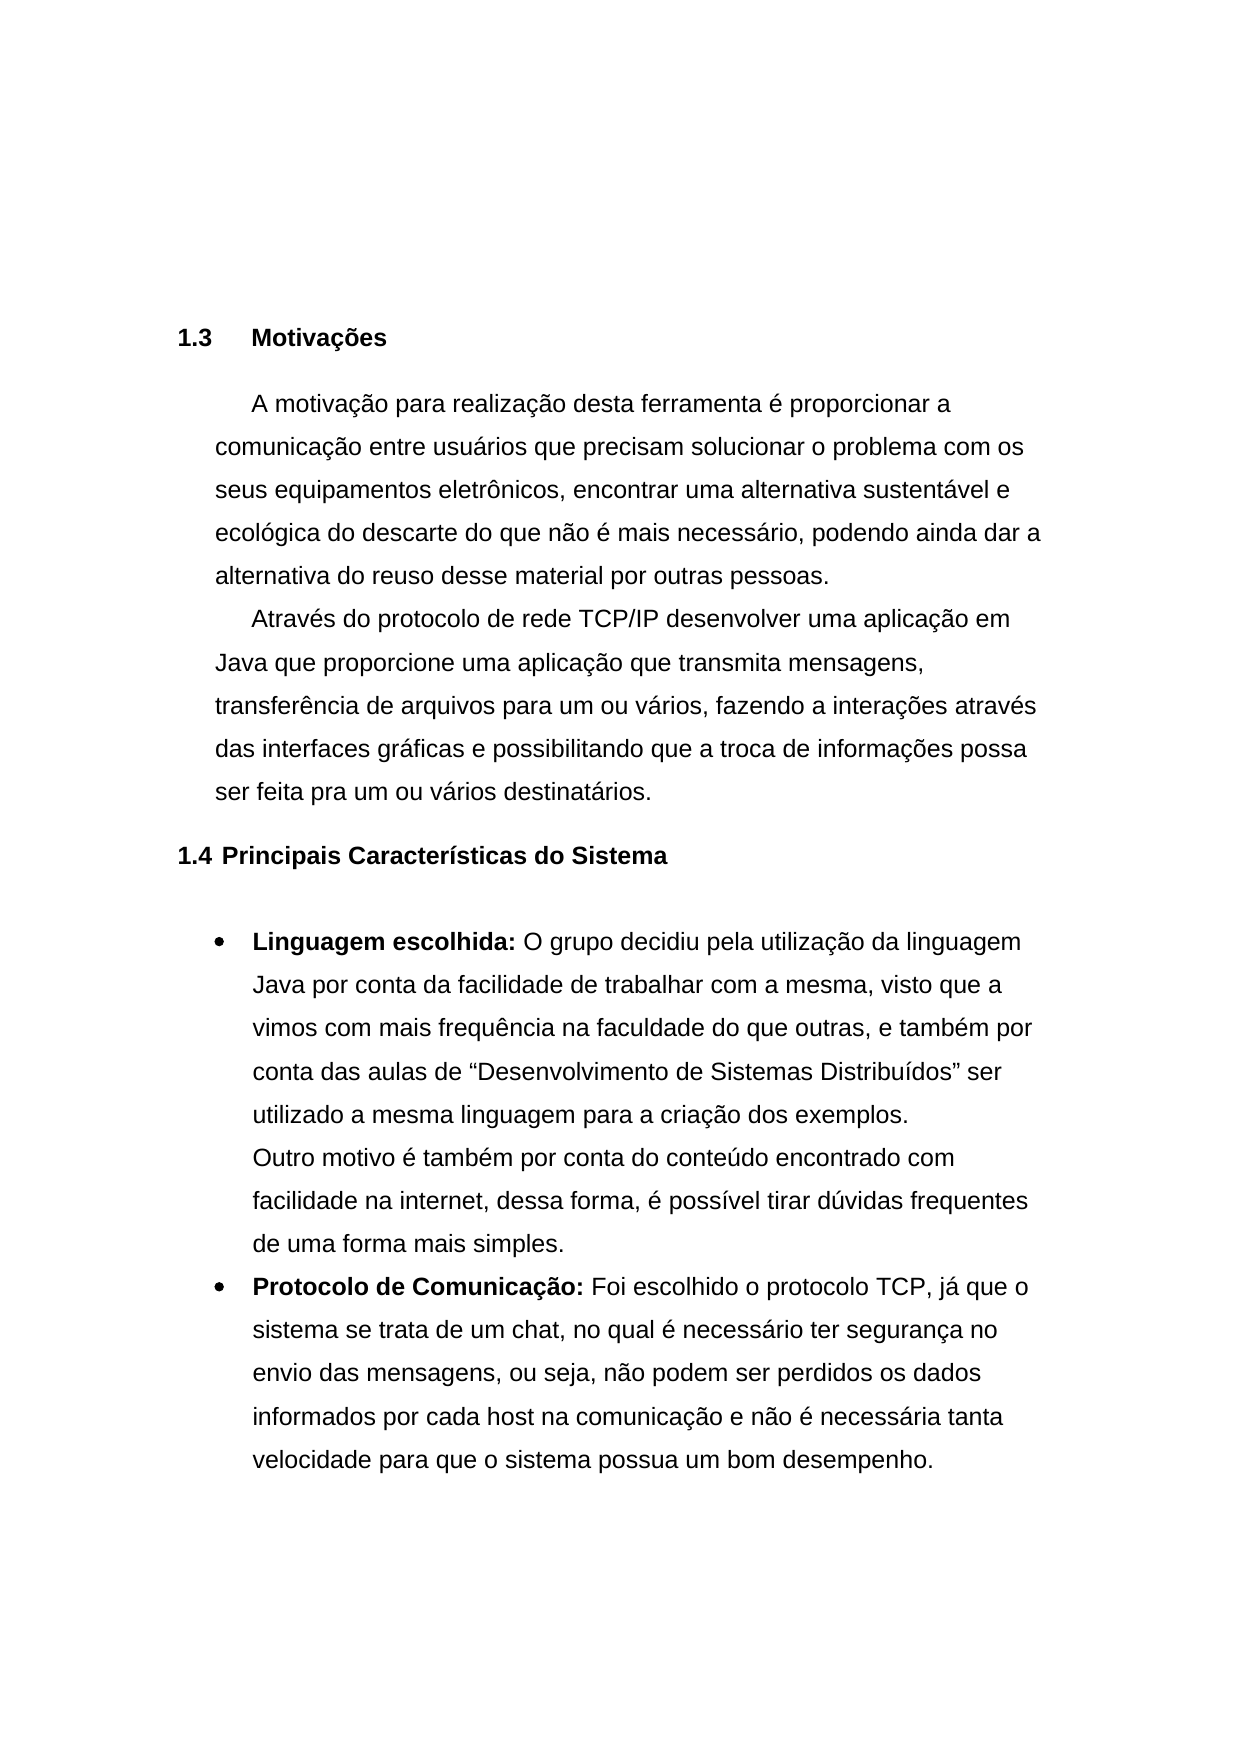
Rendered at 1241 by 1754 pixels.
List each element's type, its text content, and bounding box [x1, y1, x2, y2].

list Através do protocolo de rede TCP/IP desenvolver uma aplicação em Java que proporcione uma aplicação que transmita mensagens, transferência de arquivos para um ou vários, fazendo a interações através das interfaces gráficas e possibilitando que a troca de informações possa ser feita pra um ou vários destinatários. [215, 604, 1063, 806]
list A motivação para realização desta ferramenta é proporcionar a comunicação entre usuários que precisam solucionar o problema com os seus equipamentos eletrônicos, encontrar uma alternativa sustentável e ecológica do descarte do que não é mais necessário, podendo ainda dar a alternativa do reuso desse material por outras pessoas. [215, 389, 1063, 590]
list Linguagem escolhida: O grupo decidiu pela utilização da linguagem Java por conta da facilidade de trabalhar com a mesma, visto que a vimos com mais frequência na faculdade do que outras, e também por conta das aulas de “Desenvolvimento de Sistemas Distribuídos” ser utilizado a mesma linguagem para a criação dos exemplos. Outro motivo é também por conta do conteúdo encontrado com facilidade na internet, dessa forma, é possível tirar dúvidas frequentes de uma forma mais simples. [215, 927, 1063, 1258]
subtitle Principais Características do Sistema [177, 841, 1063, 870]
subtitle Motivações [177, 323, 1063, 384]
list Protocolo de Comunicação: Foi escolhido o protocolo TCP, já que o sistema se trata de um chat, no qual é necessário ter segurança no envio das mensagens, ou seja, não podem ser perdidos os dados informados por cada host na comunicação e não é necessária tanta velocidade para que o sistema possua um bom desempenho. [215, 1272, 1063, 1473]
